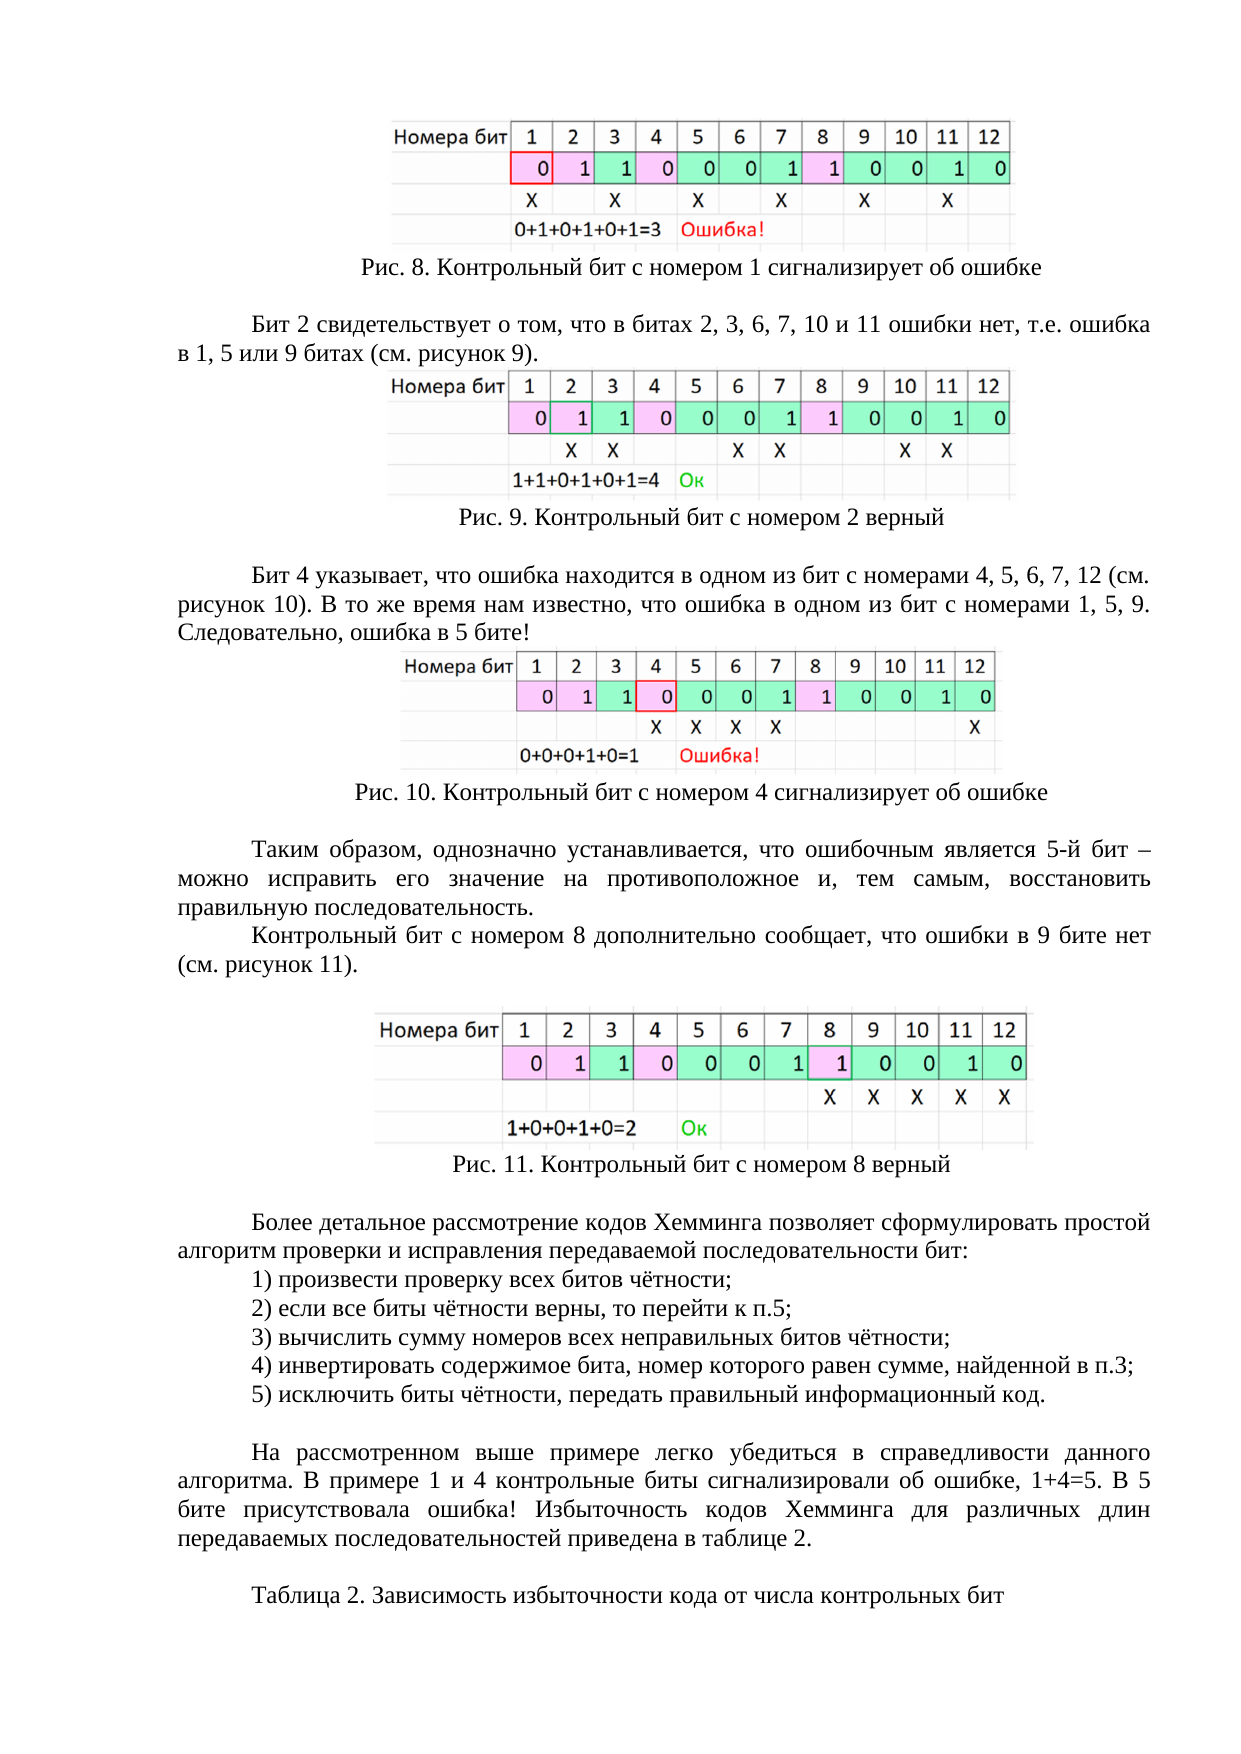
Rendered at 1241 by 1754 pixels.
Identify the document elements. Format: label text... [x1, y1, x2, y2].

picture [385, 367, 1018, 503]
text Рис. 11. Контрольный бит с номером 8 верный [177, 1149, 1152, 1178]
text Таблица 2. Зависимость избыточности кода от числа контрольных бит [177, 1580, 1152, 1609]
text 2) если все биты чётности верны, то перейти к п.5; [177, 1293, 1152, 1322]
text 3) вычислить сумму номеров всех неправильных битов чётности; [177, 1322, 1152, 1350]
text 5) исключить биты чётности, передать правильный информационный код. [177, 1379, 1152, 1408]
text Рис. 8. Контрольный бит с номером 1 сигнализирует об ошибке [177, 252, 1152, 281]
text На рассмотренном выше примере легко убедиться в справедливости данного алгоритма. В примере 1 и 4 контрольные биты сигнализировали об ошибке, 1+4=5. В 5 бите присутствовала ошибка! Избыточность кодов Хемминга для различных длин передаваемых последовательностей приведена в таблице 2. [177, 1437, 1152, 1552]
picture [398, 646, 1005, 777]
text 4) инвертировать содержимое бита, номер которого равен сумме, найденной в п.3; [177, 1350, 1152, 1379]
text Более детальное рассмотрение кодов Хемминга позволяет сформулировать простой алгоритм проверки и исправления передаваемой последовательности бит: [177, 1207, 1152, 1264]
text Таким образом, однозначно устанавливается, что ошибочным является 5-й бит – можно исправить его значение на противоположное и, тем самым, восстановить правильную последовательность. [177, 834, 1152, 920]
text Рис. 9. Контрольный бит с номером 2 верный [177, 502, 1152, 531]
picture [387, 118, 1016, 252]
text Рис. 10. Контрольный бит с номером 4 сигнализирует об ошибке [177, 777, 1152, 805]
text 1) произвести проверку всех битов чётности; [177, 1264, 1152, 1293]
text Бит 2 свидетельствует о том, что в битах 2, 3, 6, 7, 10 и 11 ошибки нет, т.е. ошибка в 1, 5 или 9 битах (см. рисунок 9). [177, 309, 1152, 367]
text Контрольный бит с номером 8 дополнительно сообщает, что ошибки в 9 бите нет (см. рисунок 11). [177, 920, 1152, 978]
picture [368, 1006, 1034, 1150]
text Бит 4 указывает, что ошибка находится в одном из бит с номерами 4, 5, 6, 7, 12 (см. рисунок 10). В то же время нам известно, что ошибка в одном из бит с номерами 1, 5, 9. Следовательно, ошибка в 5 бите! [177, 560, 1152, 646]
